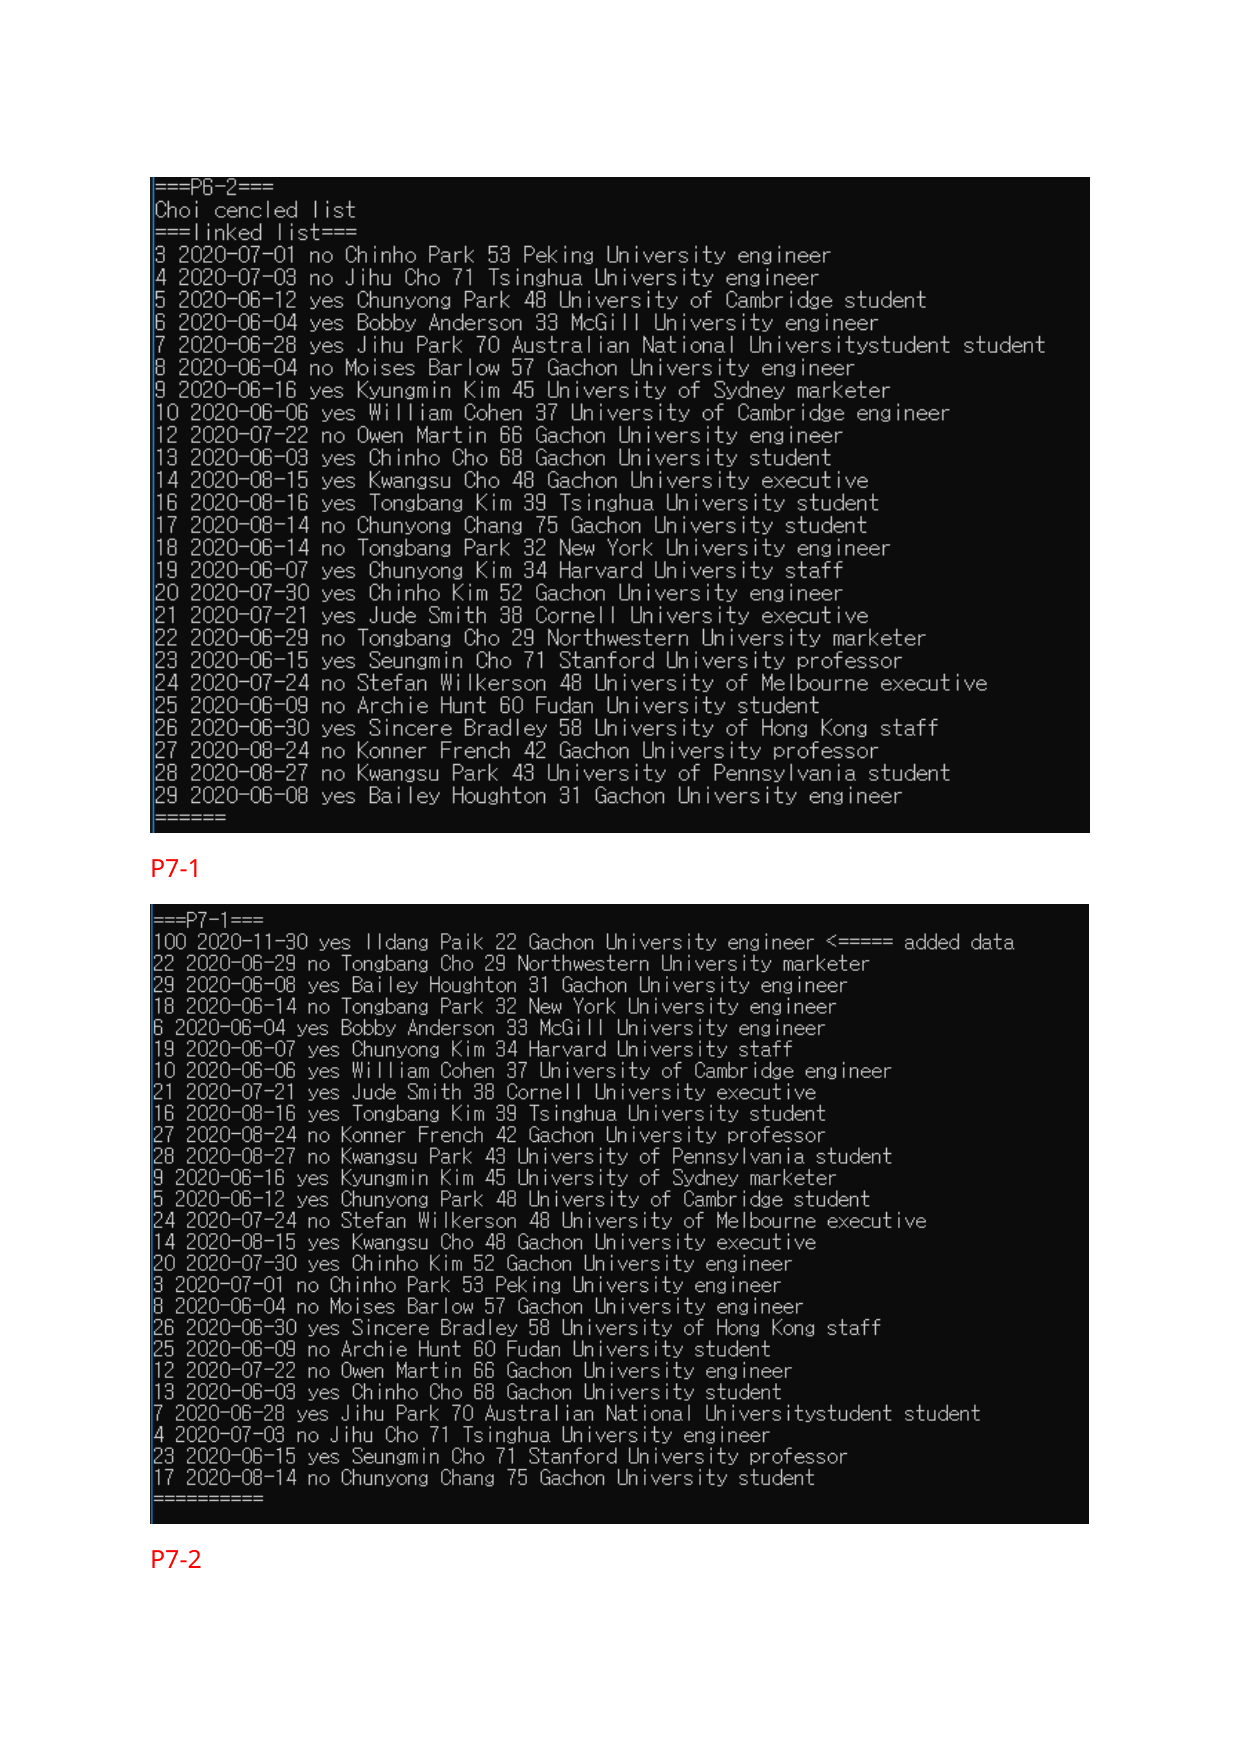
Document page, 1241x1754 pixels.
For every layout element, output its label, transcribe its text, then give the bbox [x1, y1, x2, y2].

picture [150, 904, 1089, 1524]
picture [150, 177, 1090, 833]
text P7-1 [150, 851, 1090, 885]
text P7-2 [150, 1542, 1090, 1576]
